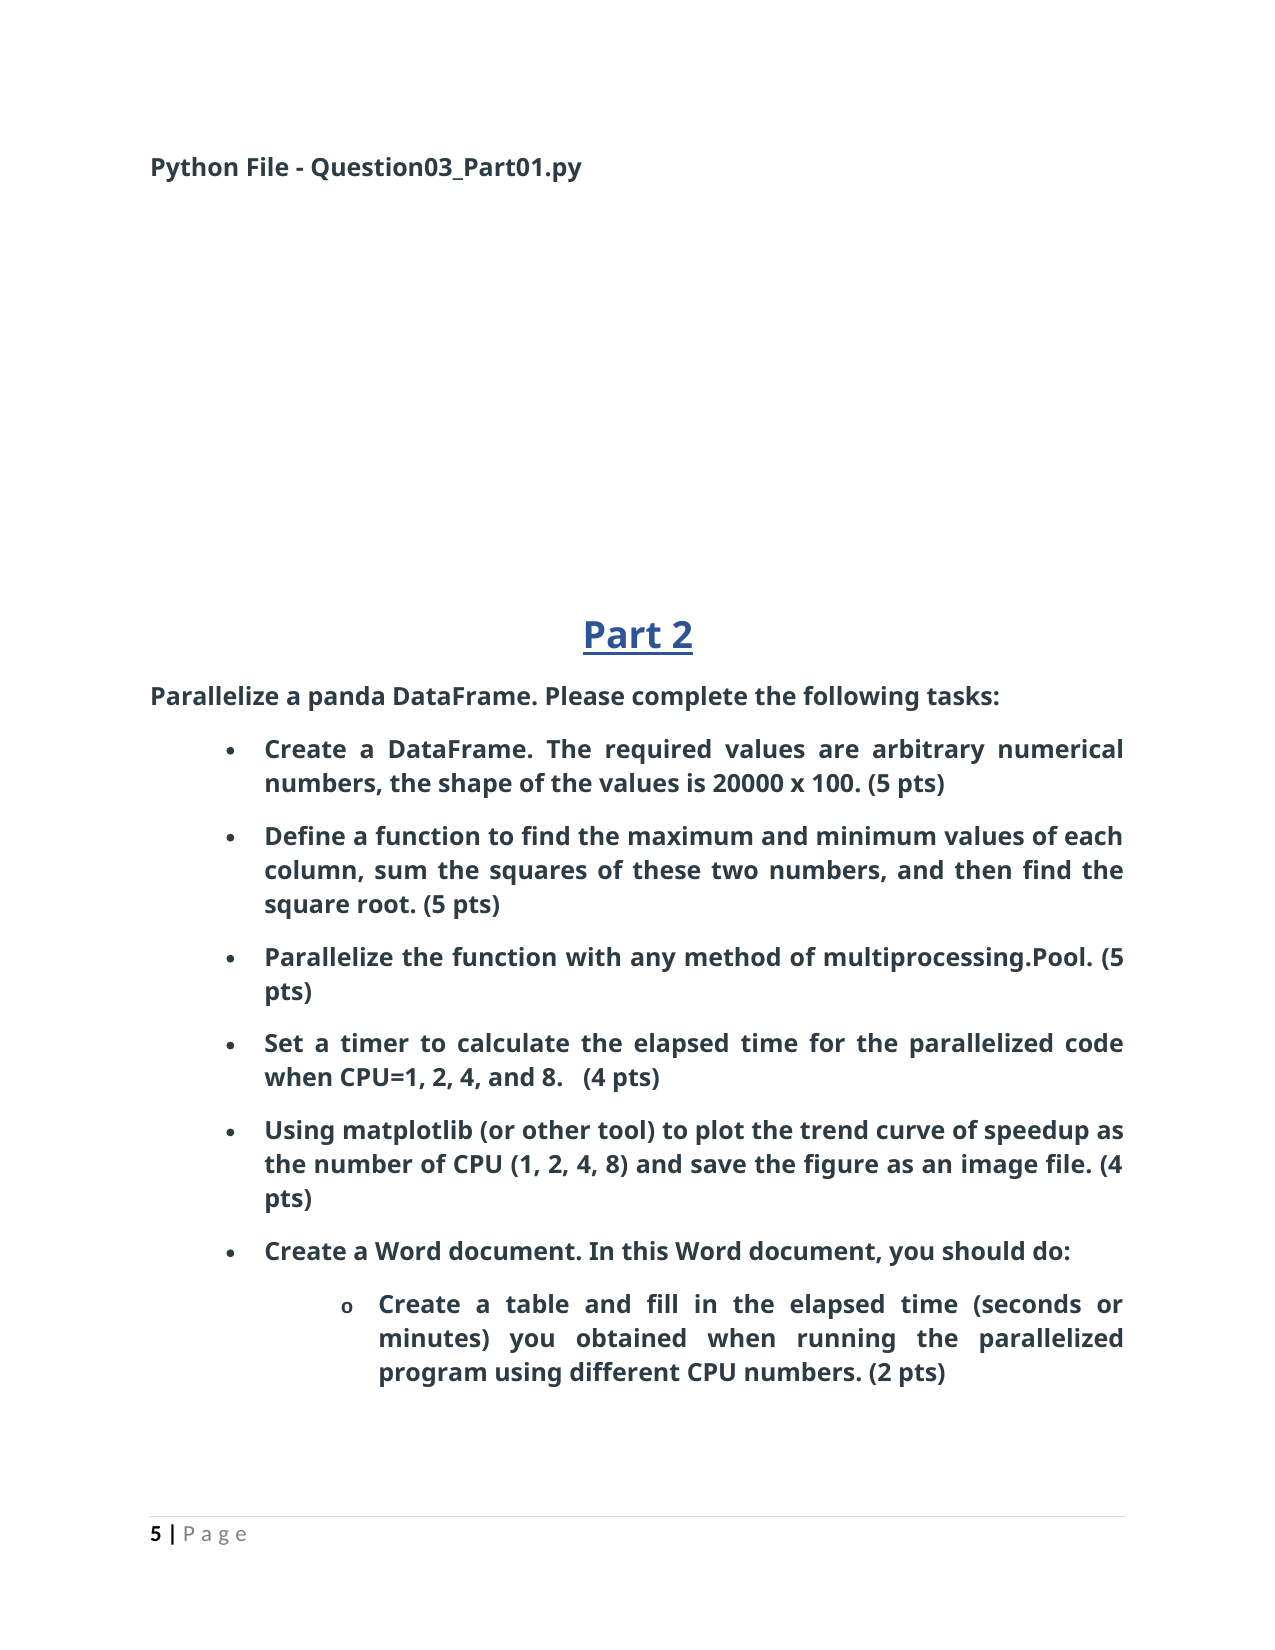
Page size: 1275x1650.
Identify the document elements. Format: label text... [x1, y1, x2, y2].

list Create a table and fill in the elapsed time (seconds or minutes) you obtained when running the parallelized program using different CPU numbers. (2 pts) [341, 1287, 1125, 1389]
list Create a Word document. In this Word document, you should do: [227, 1234, 1125, 1268]
list Create a DataFrame. The required values are arbitrary numerical numbers, the shape of the values is 20000 x 100. (5 pts) [227, 731, 1125, 799]
text Python File - Question03_Part01.py [150, 150, 1125, 184]
list Define a function to find the maximum and minimum values of each column, sum the squares of these two numbers, and then find the square root. (5 pts) [227, 818, 1125, 920]
list Using matplotlib (or other tool) to plot the trend curve of speedup as the number of CPU (1, 2, 4, 8) and save the figure as an image file. (4 pts) [227, 1113, 1125, 1215]
list Set a timer to calculate the elapsed time for the parallelized code when CPU=1, 2, 4, and 8. (4 pts) [227, 1026, 1125, 1094]
list Parallelize the function with any method of multiprocessing.Pool. (5 pts) [227, 939, 1125, 1007]
text Parallelize a panda DataFrame. Please complete the following tasks: [150, 678, 1125, 713]
text Part 2 [150, 609, 1125, 660]
